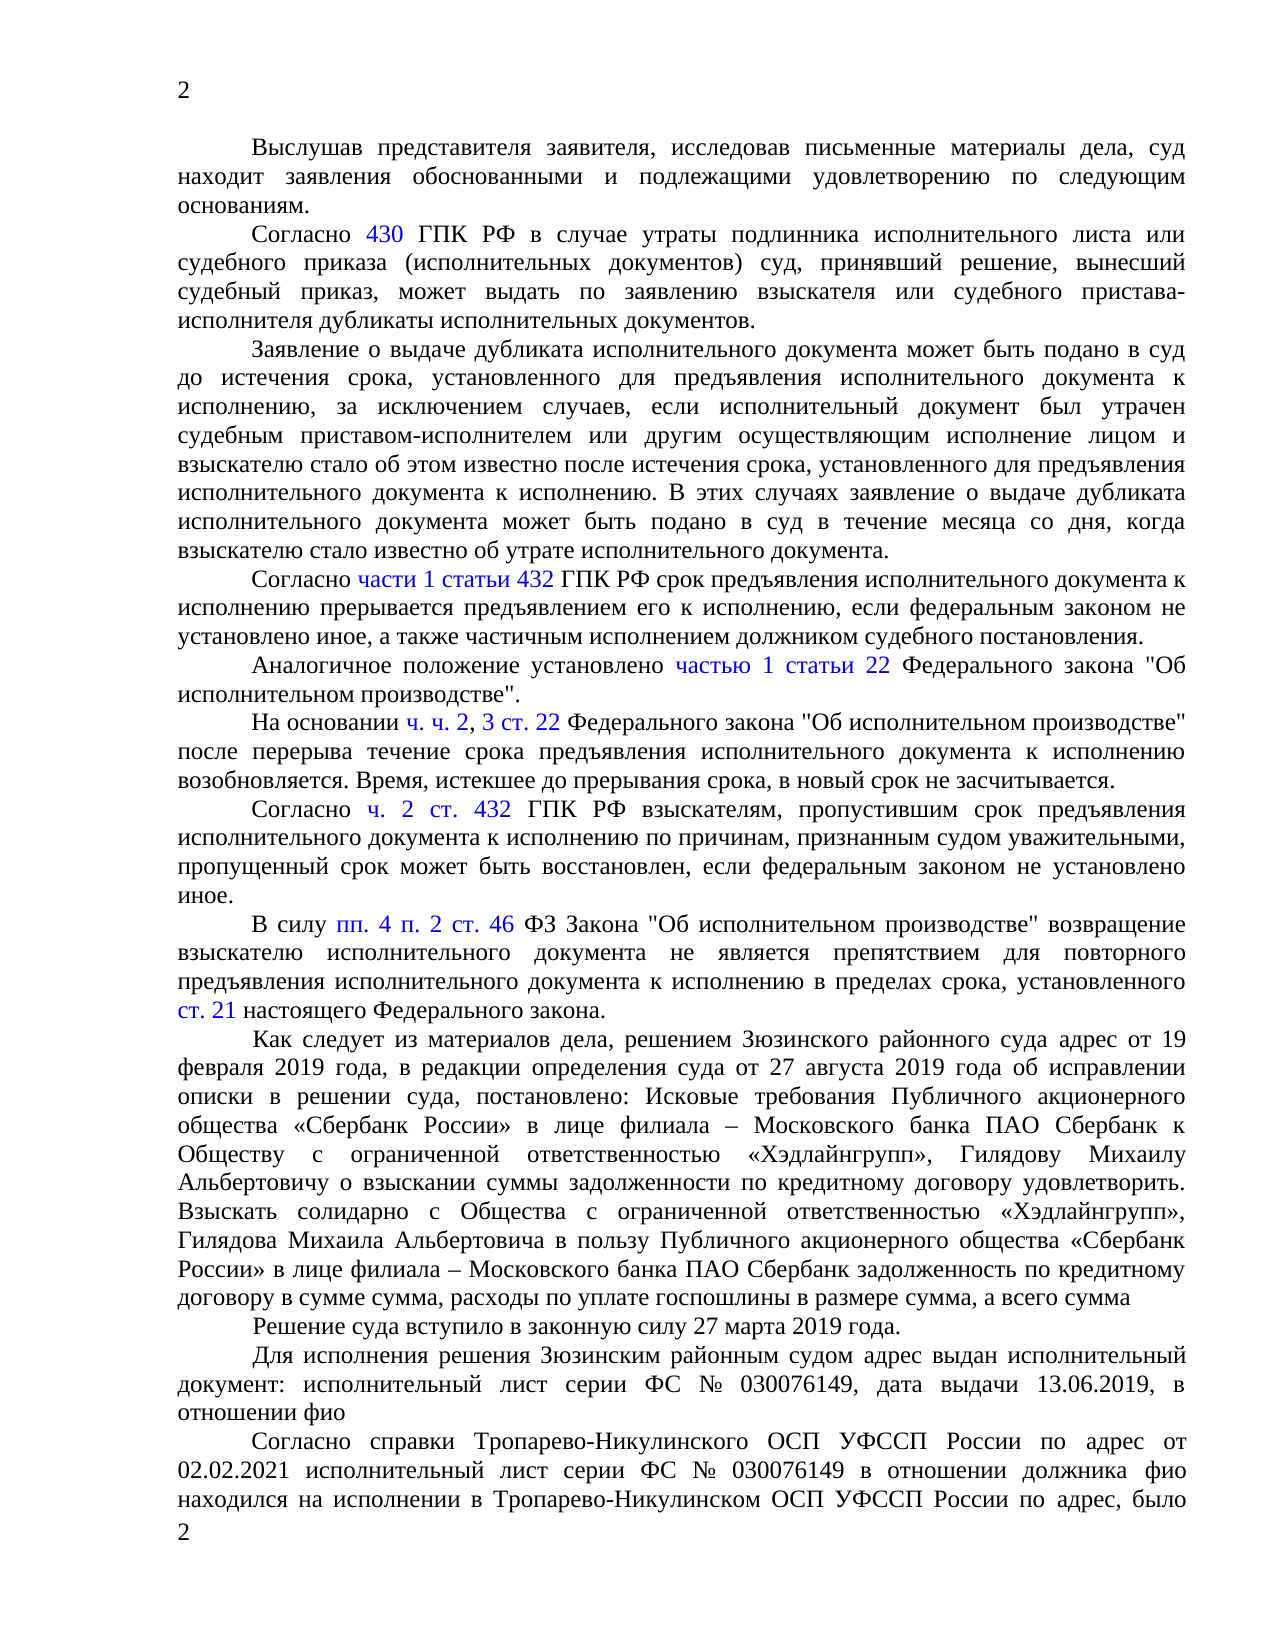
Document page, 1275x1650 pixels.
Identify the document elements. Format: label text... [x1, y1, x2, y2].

text На основании ч. ч. 2, 3 ст. 22 Федерального закона "Об исполнительном производстве" после перерыва течение срока предъявления исполнительного документа к исполнению возобновляется. Время, истекшее до прерывания срока, в новый срок не засчитывается. [177, 707, 1186, 794]
text Согласно части 1 статьи 432 ГПК РФ срок предъявления исполнительного документа к исполнению прерывается предъявлением его к исполнению, если федеральным законом не установлено иное, а также частичным исполнением должником судебного постановления. [177, 564, 1186, 650]
text Согласно ч. 2 ст. 432 ГПК РФ взыскателям, пропустившим срок предъявления исполнительного документа к исполнению по причинам, признанным судом уважительными, пропущенный срок может быть восстановлен, если федеральным законом не установлено иное. [177, 794, 1186, 909]
text Аналогичное положение установлено частью 1 статьи 22 Федерального закона "Об исполнительном производстве". [177, 650, 1186, 707]
text Выслушав представителя заявителя, исследовав письменные материалы дела, суд находит заявления обоснованными и подлежащими удовлетворению по следующим основаниям. [177, 132, 1186, 219]
text Для исполнения решения Зюзинским районным судом адрес выдан исполнительный документ: исполнительный лист серии ФС № 030076149, дата выдачи 13.06.2019, в отношении фио [177, 1340, 1186, 1426]
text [177, 1426, 1186, 1512]
text Заявление о выдаче дубликата исполнительного документа может быть подано в суд до истечения срока, установленного для предъявления исполнительного документа к исполнению, за исключением случаев, если исполнительный документ был утрачен судебным приставом-исполнителем или другим осуществляющим исполнение лицом и взыскателю стало об этом известно после истечения срока, установленного для предъявления исполнительного документа к исполнению. В этих случаях заявление о выдаче дубликата исполнительного документа может быть подано в суд в течение месяца со дня, когда взыскателю стало известно об утрате исполнительного документа. [177, 334, 1186, 564]
text Согласно 430 ГПК РФ в случае утраты подлинника исполнительного листа или судебного приказа (исполнительных документов) суд, принявший решение, вынесший судебный приказ, может выдать по заявлению взыскателя или судебного пристава-исполнителя дубликаты исполнительных документов. [177, 219, 1186, 334]
text Решение суда вступило в законную силу 27 марта 2019 года. [177, 1311, 1186, 1340]
text В силу пп. 4 п. 2 ст. 46 ФЗ Закона "Об исполнительном производстве" возвращение взыскателю исполнительного документа не является препятствием для повторного предъявления исполнительного документа к исполнению в пределах срока, установленного ст. 21 настоящего Федерального закона. [177, 909, 1186, 1024]
text Как следует из материалов дела, решением Зюзинского районного суда адрес от 19 февраля 2019 года, в редакции определения суда от 27 августа 2019 года об исправлении описки в решении суда, постановлено: Исковые требования Публичного акционерного общества «Сбербанк России» в лице филиала – Московского банка ПАО Сбербанк к Обществу с ограниченной ответственностью «Хэдлайнгрупп», Гилядову Михаилу Альбертовичу о взыскании суммы задолженности по кредитному договору удовлетворить. Взыскать солидарно с Общества с ограниченной ответственностью «Хэдлайнгрупп», Гилядова Михаила Альбертовича в пользу Публичного акционерного общества «Сбербанк России» в лице филиала – Московского банка ПАО Сбербанк задолженность по кредитному договору в сумме сумма, расходы по уплате госпошлины в размере сумма, а всего сумма [177, 1024, 1186, 1311]
